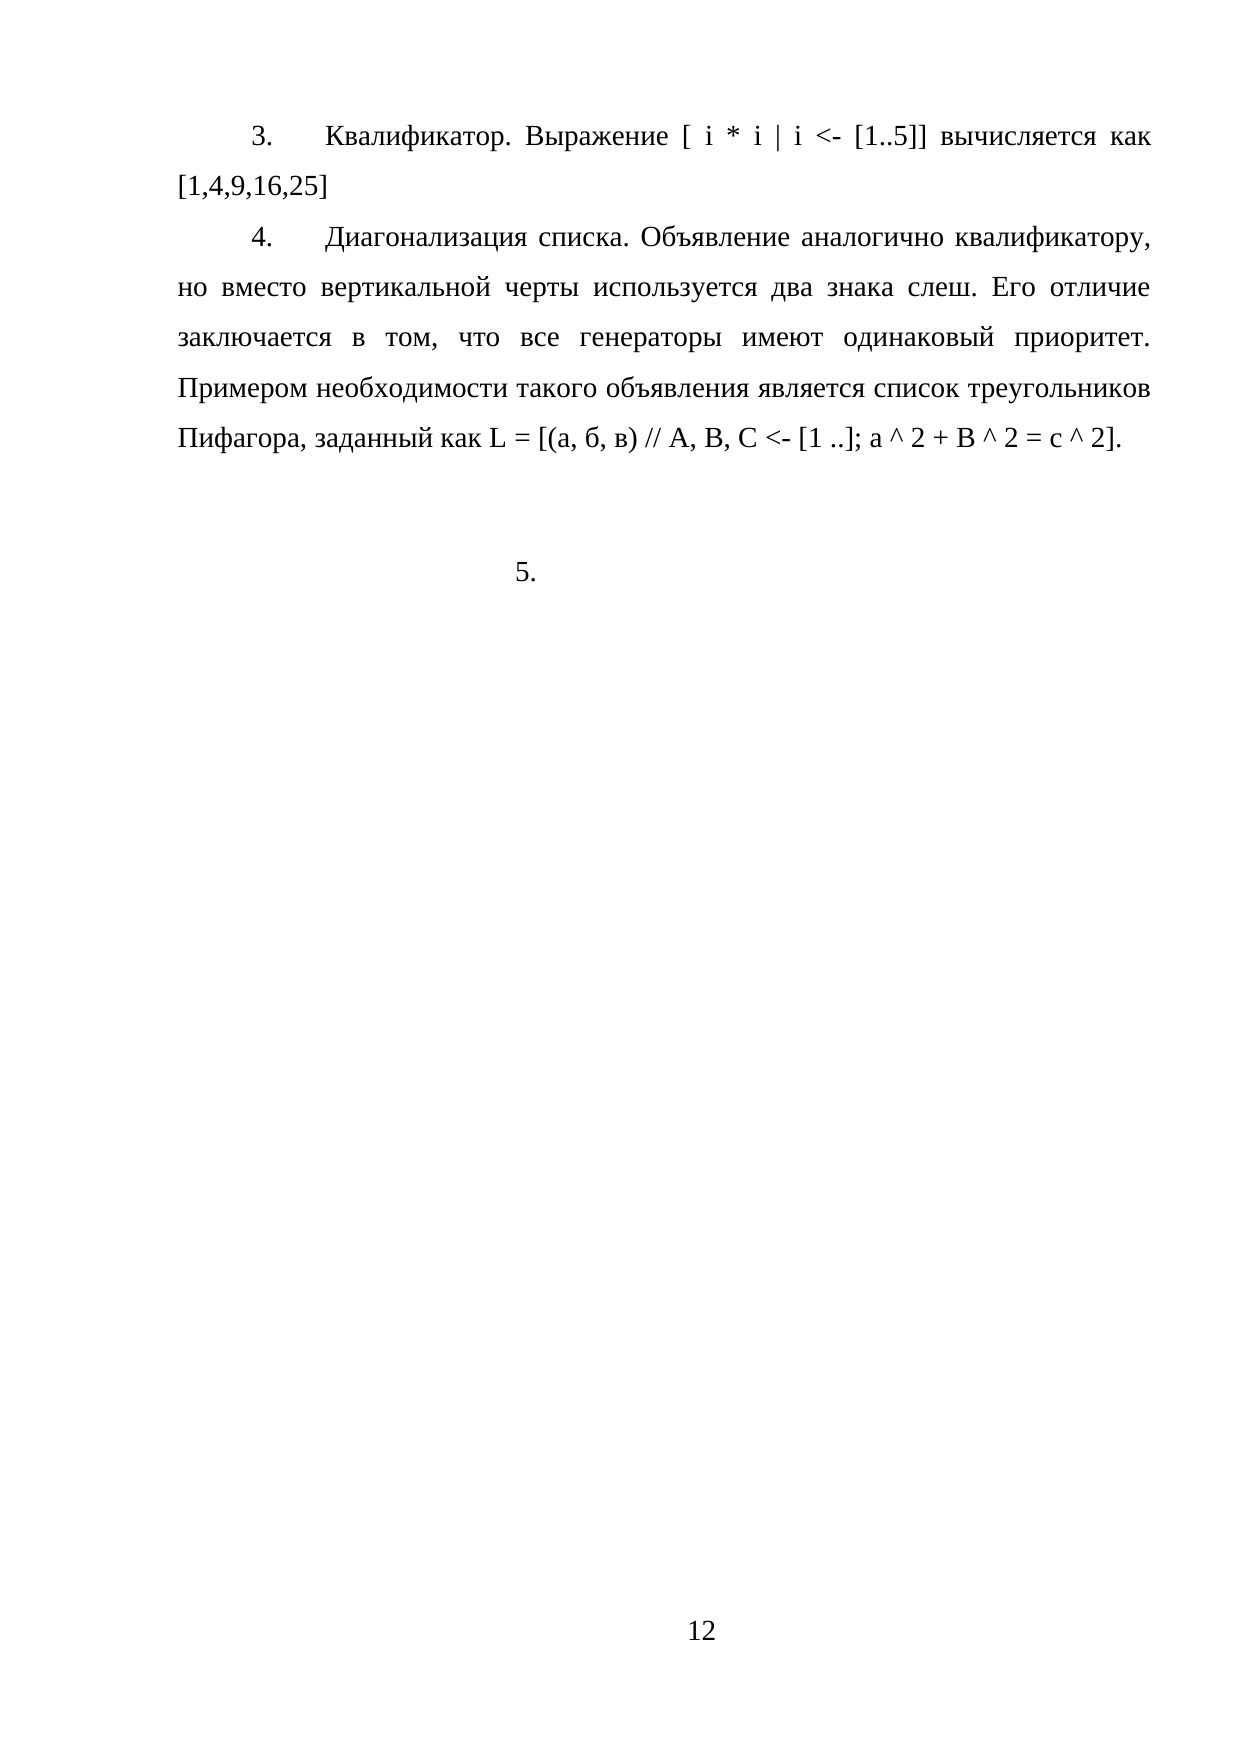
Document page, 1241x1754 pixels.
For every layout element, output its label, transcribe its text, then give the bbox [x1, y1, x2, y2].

list Квалификатор. Выражение [ i * i | i <- [1..5]] вычисляется как [1,4,9,16,25] [177, 118, 1152, 202]
list Диагонализация списка. Объявление аналогично квалификатору, но вместо вертикальной черты используется два знака слеш. Его отличие заключается в том, что все генераторы имеют одинаковый приоритет. Примером необходимости такого объявления является список треугольников Пифагора, заданный как L = [(а, б, в) // A, B, C <- [1 ..]; а ^ 2 + B ^ 2 = с ^ 2]. [177, 219, 1152, 453]
